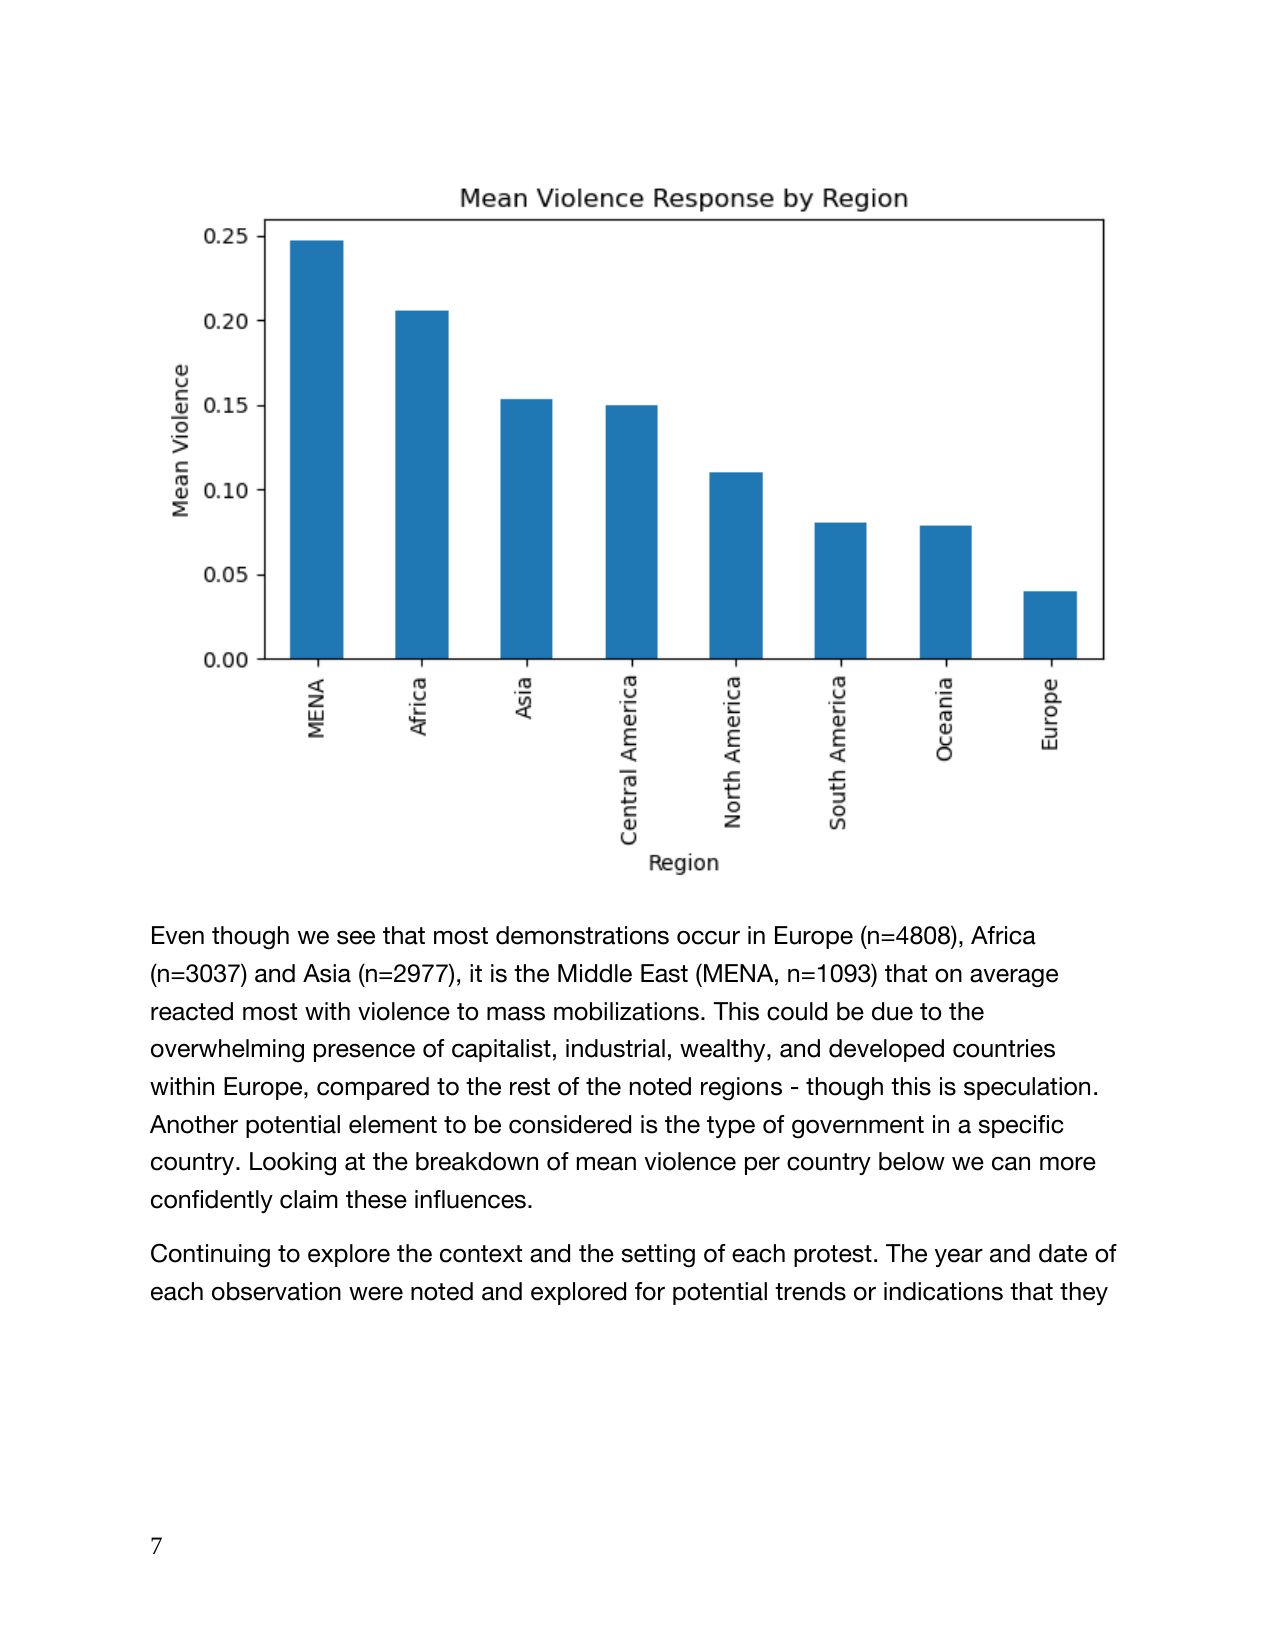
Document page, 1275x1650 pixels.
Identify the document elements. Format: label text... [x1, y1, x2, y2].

picture [150, 166, 1125, 898]
text Even though we see that most demonstrations occur in Europe (n=4808), Africa (n=3037) and Asia (n=2977), it is the Middle East (MENA, n=1093) that on average reacted most with violence to mass mobilizations. This could be due to the overwhelming presence of capitalist, industrial, wealthy, and developed countries within Europe, compared to the rest of the noted regions - though this is speculation. Another potential element to be considered is the type of government in a specific country. Looking at the breakdown of mean violence per country below we can more confidently claim these influences. [150, 920, 1125, 1216]
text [150, 1238, 1125, 1308]
